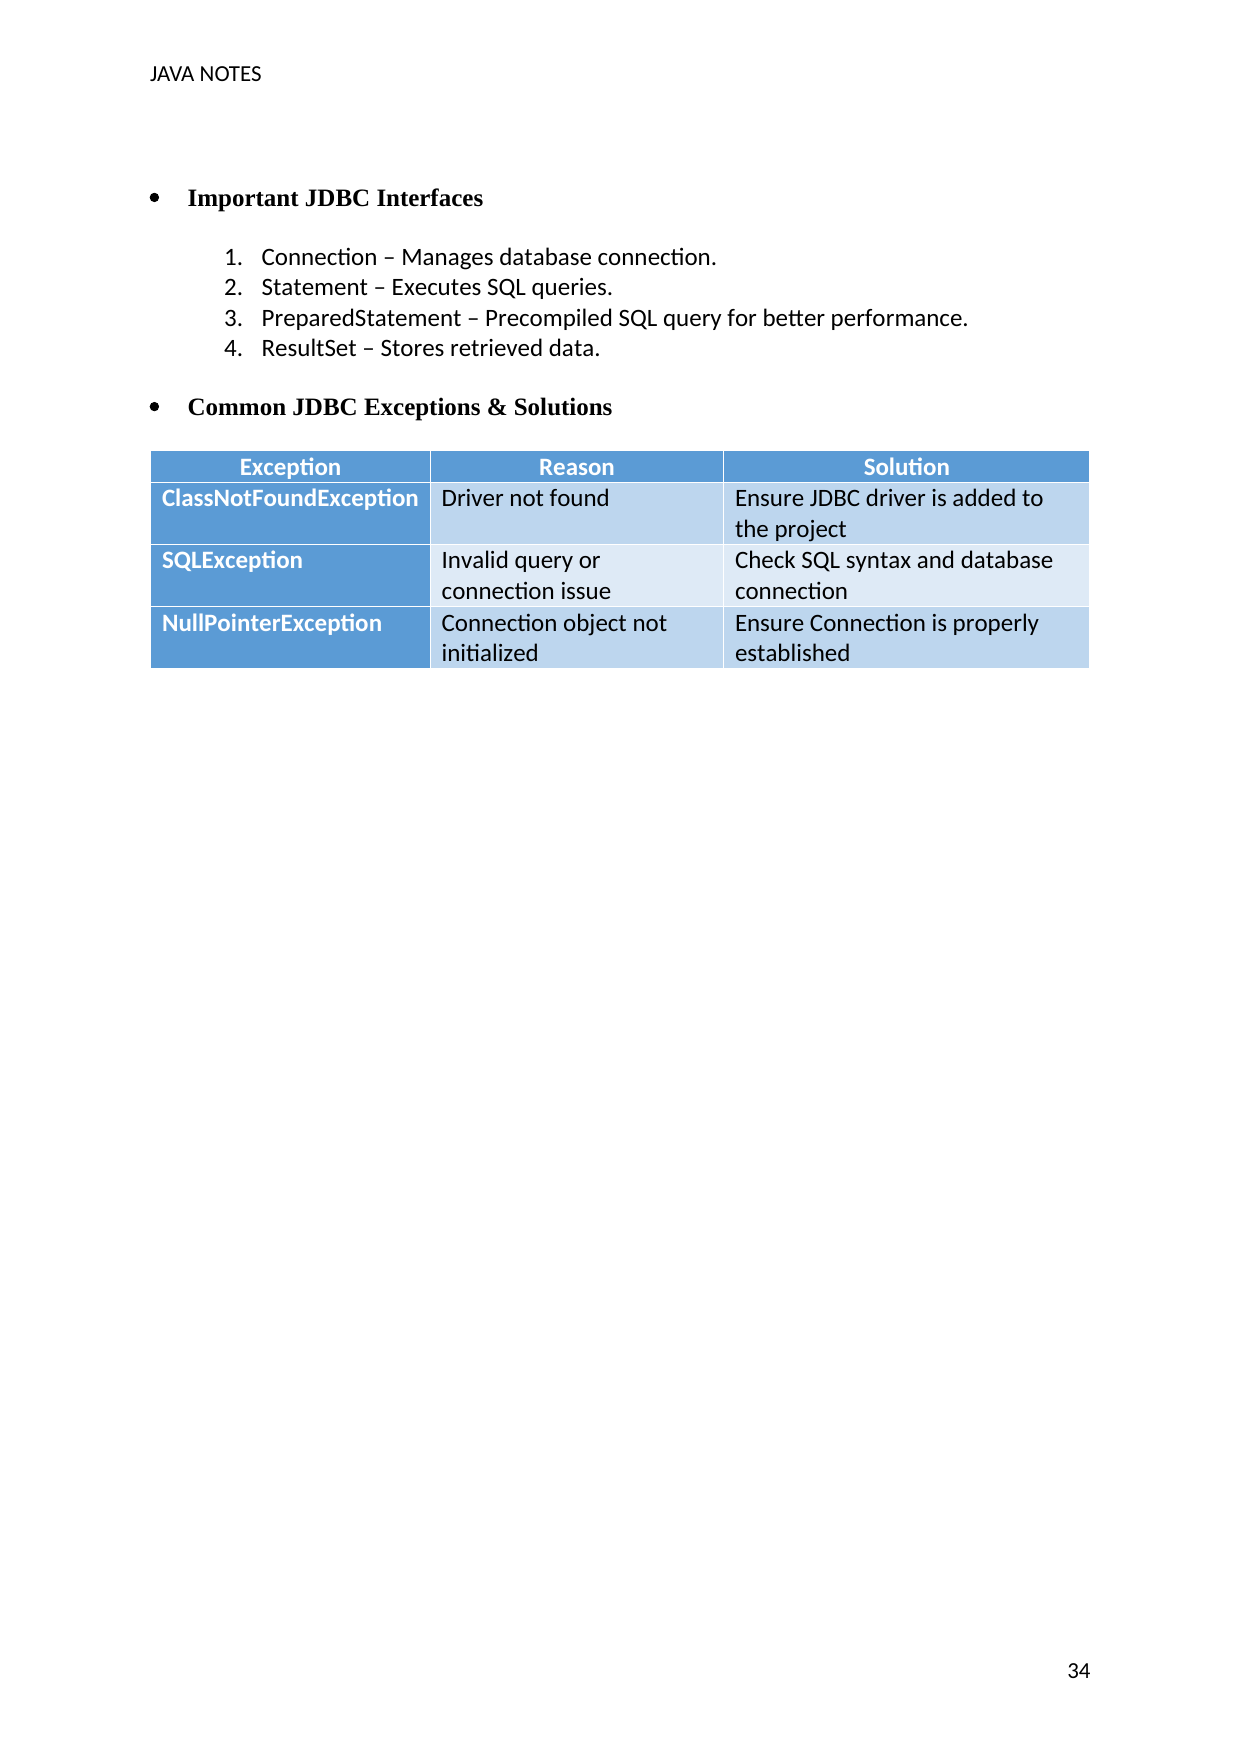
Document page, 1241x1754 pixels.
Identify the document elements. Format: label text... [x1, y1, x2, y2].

table_cell Driver not found [431, 483, 723, 544]
table_cell Invalid query or connection issue [431, 545, 723, 606]
table_cell ClassNotFoundException [151, 483, 430, 544]
list ResultSet – Stores retrieved data. [224, 332, 1090, 363]
table_cell Ensure JDBC driver is added to the project [724, 483, 1089, 544]
list Important JDBC Interfaces [150, 183, 1090, 212]
table_cell Check SQL syntax and database connection [724, 545, 1089, 606]
list Connection – Manages database connection. [224, 241, 1090, 271]
table_header Reason [431, 451, 723, 482]
list PreparedStatement – Precompiled SQL query for better performance. [224, 302, 1090, 332]
list Common JDBC Exceptions & Solutions [150, 392, 1090, 421]
table_cell NullPointerException [151, 607, 430, 668]
table_cell Ensure Connection is properly established [724, 607, 1089, 668]
table_header Solution [724, 451, 1089, 482]
table_header Exception [151, 451, 430, 482]
list Statement – Executes SQL queries. [224, 271, 1090, 302]
table_cell Connection object not initialized [431, 607, 723, 668]
table_cell SQLException [151, 545, 430, 606]
